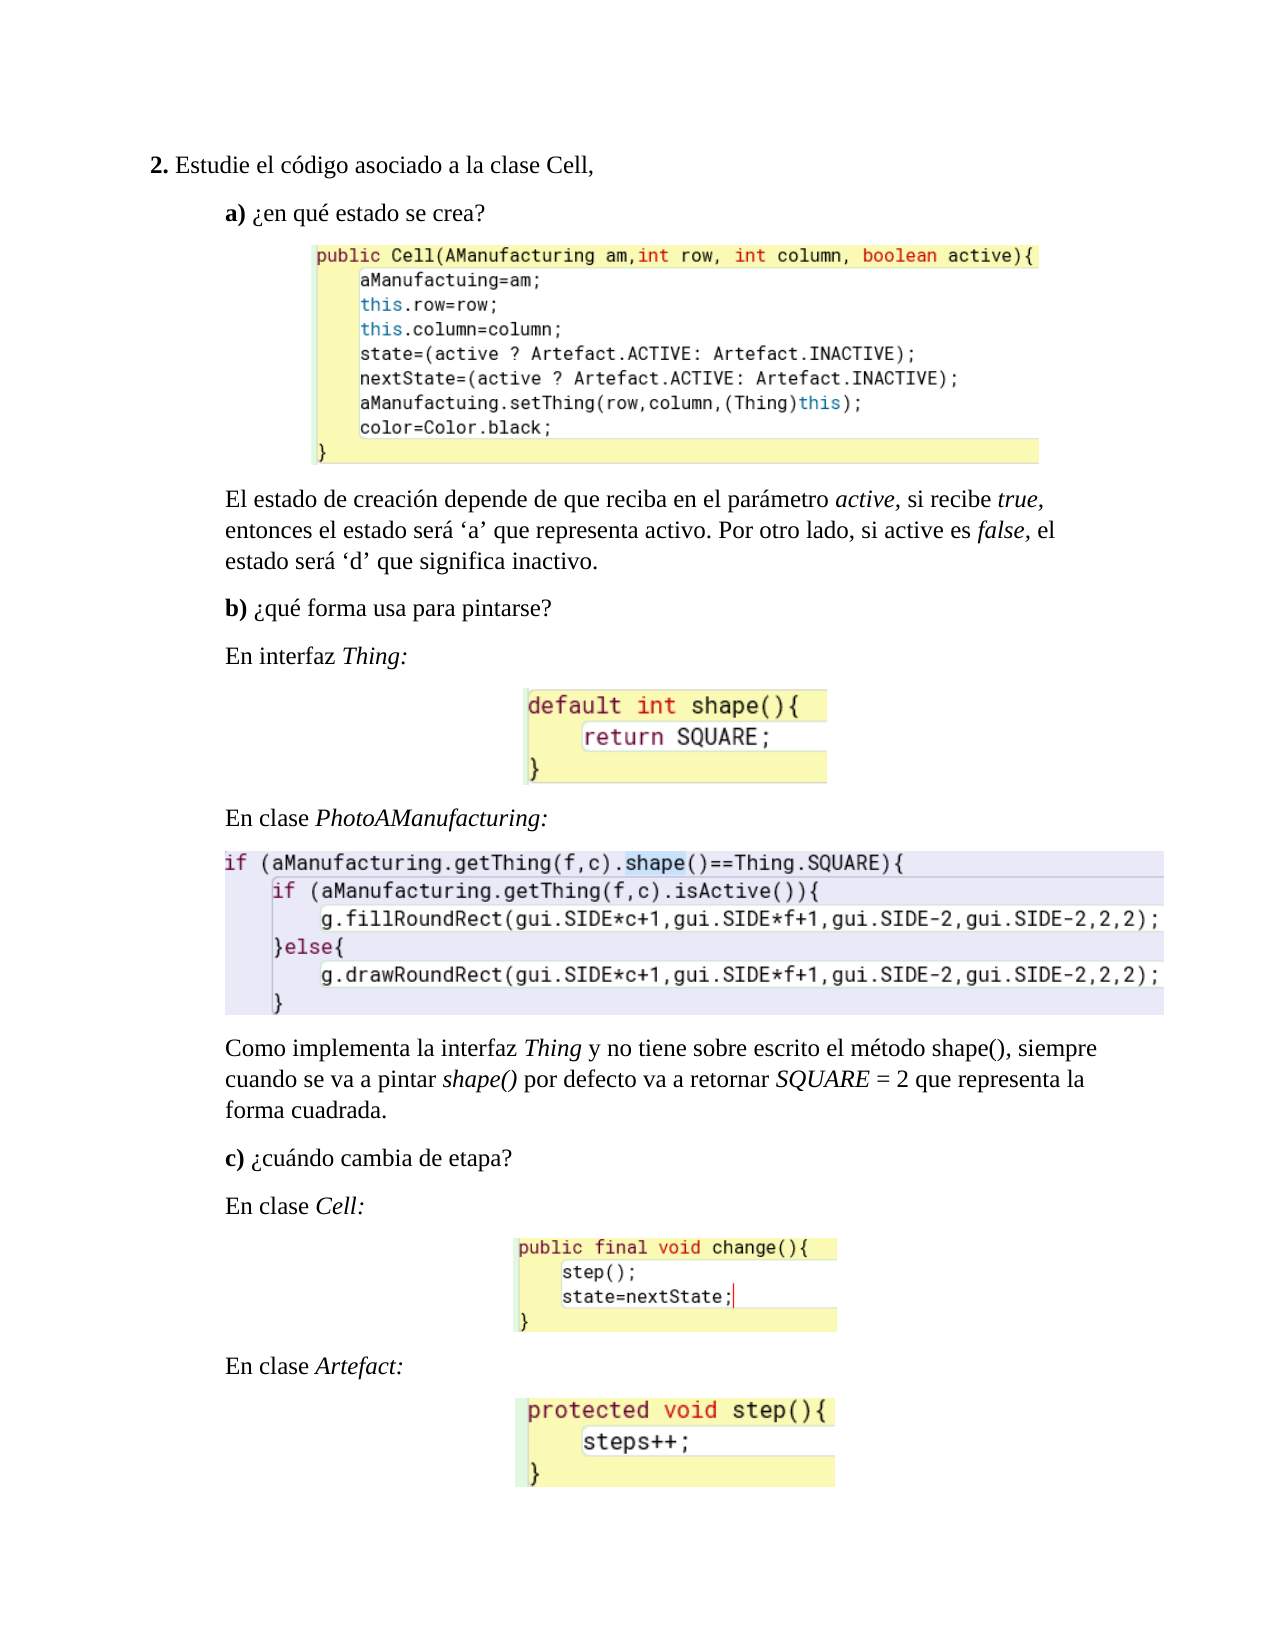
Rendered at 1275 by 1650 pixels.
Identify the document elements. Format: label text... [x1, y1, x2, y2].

text En interfaz Thing: [150, 641, 1125, 670]
picture [225, 851, 1164, 1015]
text Como implementa la interfaz Thing y no tiene sobre escrito el método shape(), siempre cuando se va a pintar shape() por defecto va a retornar SQUARE = 2 que representa la forma cuadrada. [225, 1033, 1125, 1124]
picture [513, 1238, 838, 1332]
text b) ¿qué forma usa para pintarse? [150, 593, 1125, 622]
picture [515, 1398, 835, 1487]
picture [311, 245, 1039, 465]
text En clase Artefact: [150, 1351, 1125, 1380]
text El estado de creación depende de que reciba en el parámetro active, si recibe true, entonces el estado será ‘a’ que representa activo. Por otro lado, si active es false, el estado será ‘d’ que significa inactivo. [225, 484, 1125, 574]
text En clase PhotoAManufacturing: [150, 803, 1125, 832]
picture [522, 688, 828, 785]
text 2. Estudie el código asociado a la clase Cell, [150, 150, 1125, 179]
text c) ¿cuándo cambia de etapa? [150, 1143, 1125, 1172]
text En clase Cell: [150, 1191, 1125, 1219]
text a) ¿en qué estado se crea? [150, 198, 1125, 226]
